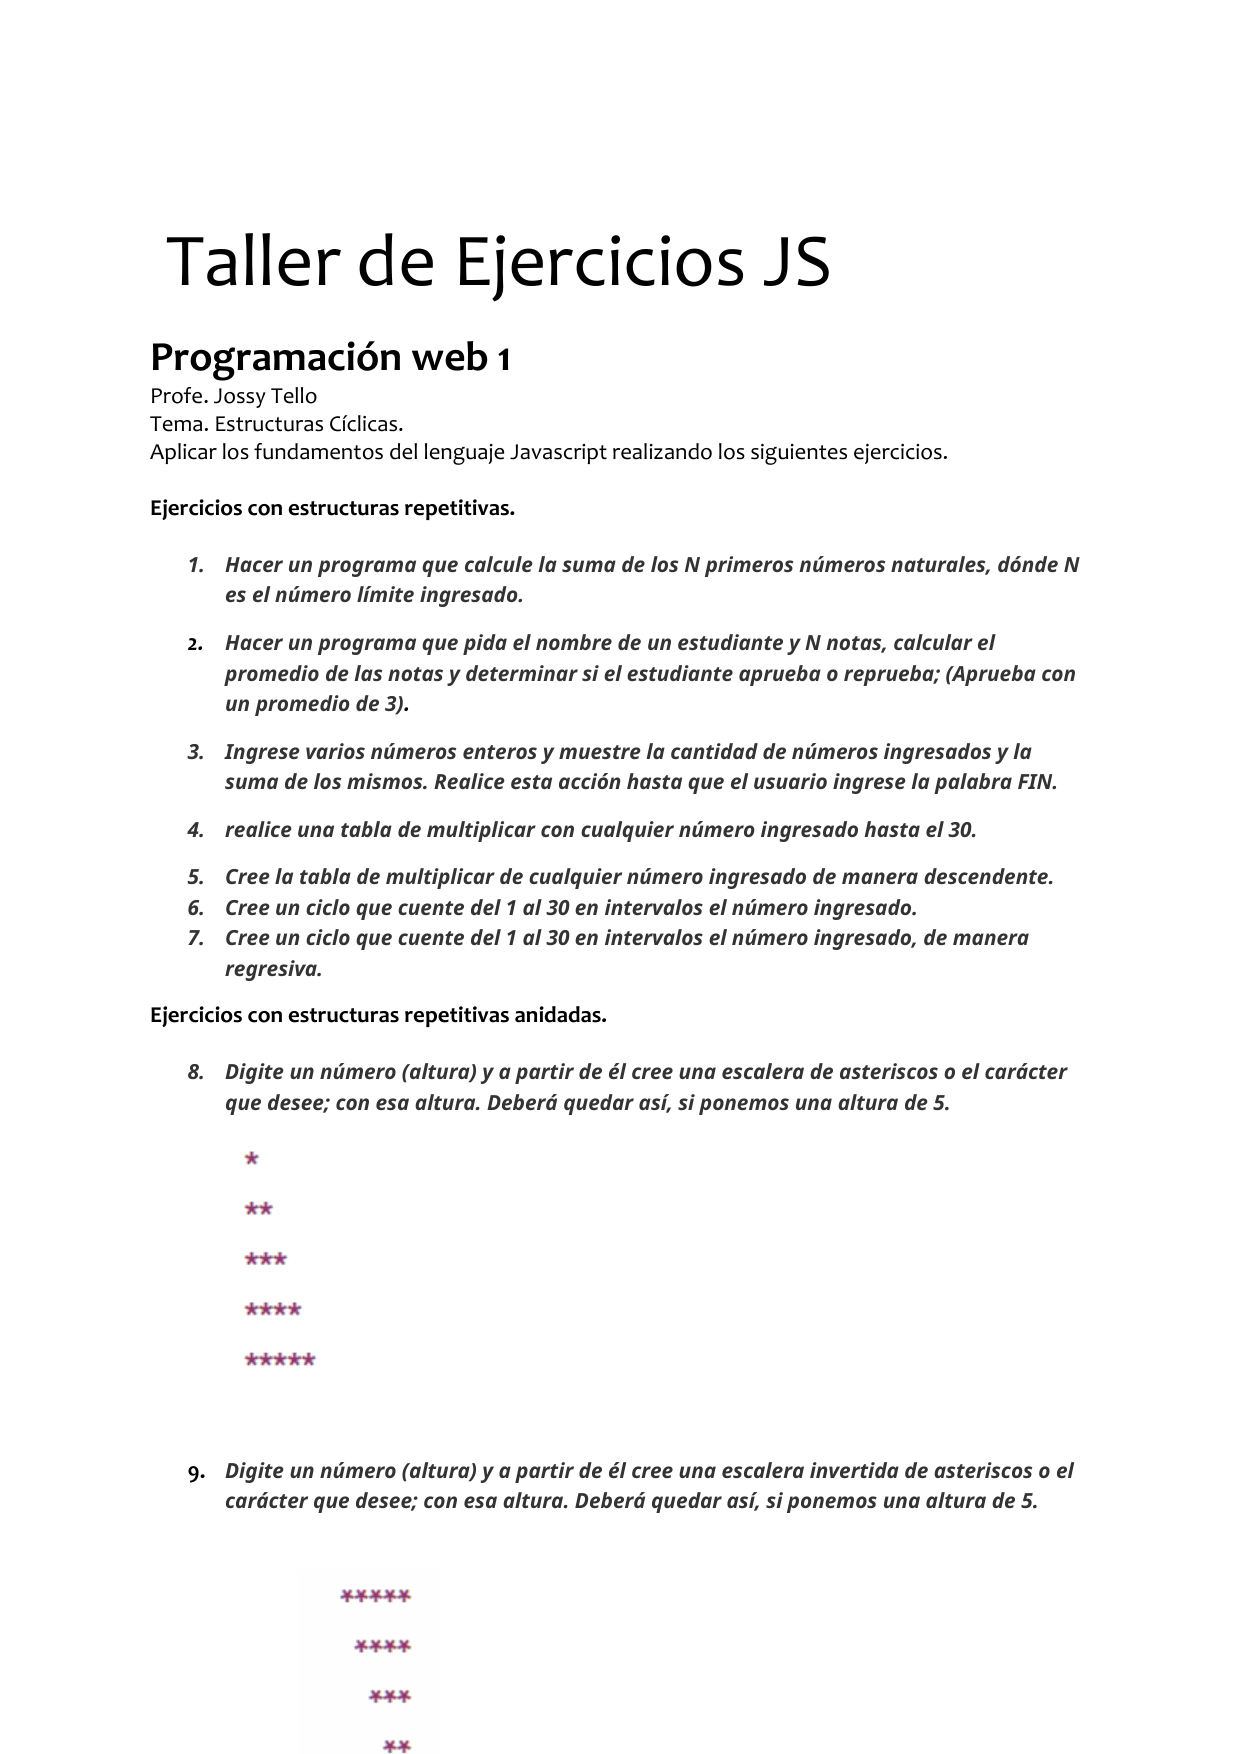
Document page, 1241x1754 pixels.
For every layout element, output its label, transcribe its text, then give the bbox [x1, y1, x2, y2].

list Cree la tabla de multiplicar de cualquier número ingresado de manera descendente. [187, 862, 1090, 891]
list Digite un número (altura) y a partir de él cree una escalera invertida de asteriscos o el carácter que desee; con esa altura. Deberá quedar así, si ponemos una altura de 5. [187, 1456, 1090, 1515]
text Profe. Jossy Tello [150, 382, 1090, 410]
text Ejercicios con estructuras repetitivas anidadas. [150, 1001, 1090, 1029]
list Cree un ciclo que cuente del 1 al 30 en intervalos el número ingresado, de manera regresiva. [187, 923, 1090, 982]
text Aplicar los fundamentos del lenguaje Javascript realizando los siguientes ejercicios. [150, 438, 1090, 466]
picture [215, 1116, 358, 1386]
list Hacer un programa que calcule la suma de los N primeros números naturales, dónde N es el número límite ingresado. [187, 550, 1090, 609]
text Tema. Estructuras Cíclicas. [150, 410, 1090, 438]
list Ingrese varios números enteros y muestre la cantidad de números ingresados y la suma de los mismos. Realice esta acción hasta que el usuario ingrese la palabra FIN. [187, 737, 1090, 796]
text Programación web 1 [150, 331, 1090, 382]
text Ejercicios con estructuras repetitivas. [150, 494, 1090, 522]
picture [299, 1570, 440, 1754]
text Taller de Ejercicios JS [150, 214, 1090, 306]
list realice una tabla de multiplicar con cualquier número ingresado hasta el 30. [187, 815, 1090, 843]
list Digite un número (altura) y a partir de él cree una escalera de asteriscos o el carácter que desee; con esa altura. Deberá quedar así, si ponemos una altura de 5. [187, 1057, 1090, 1116]
list Hacer un programa que pida el nombre de un estudiante y N notas, calcular el promedio de las notas y determinar si el estudiante aprueba o reprueba; (Aprueba con un promedio de 3). [187, 628, 1090, 718]
list Cree un ciclo que cuente del 1 al 30 en intervalos el número ingresado. [187, 893, 1090, 921]
